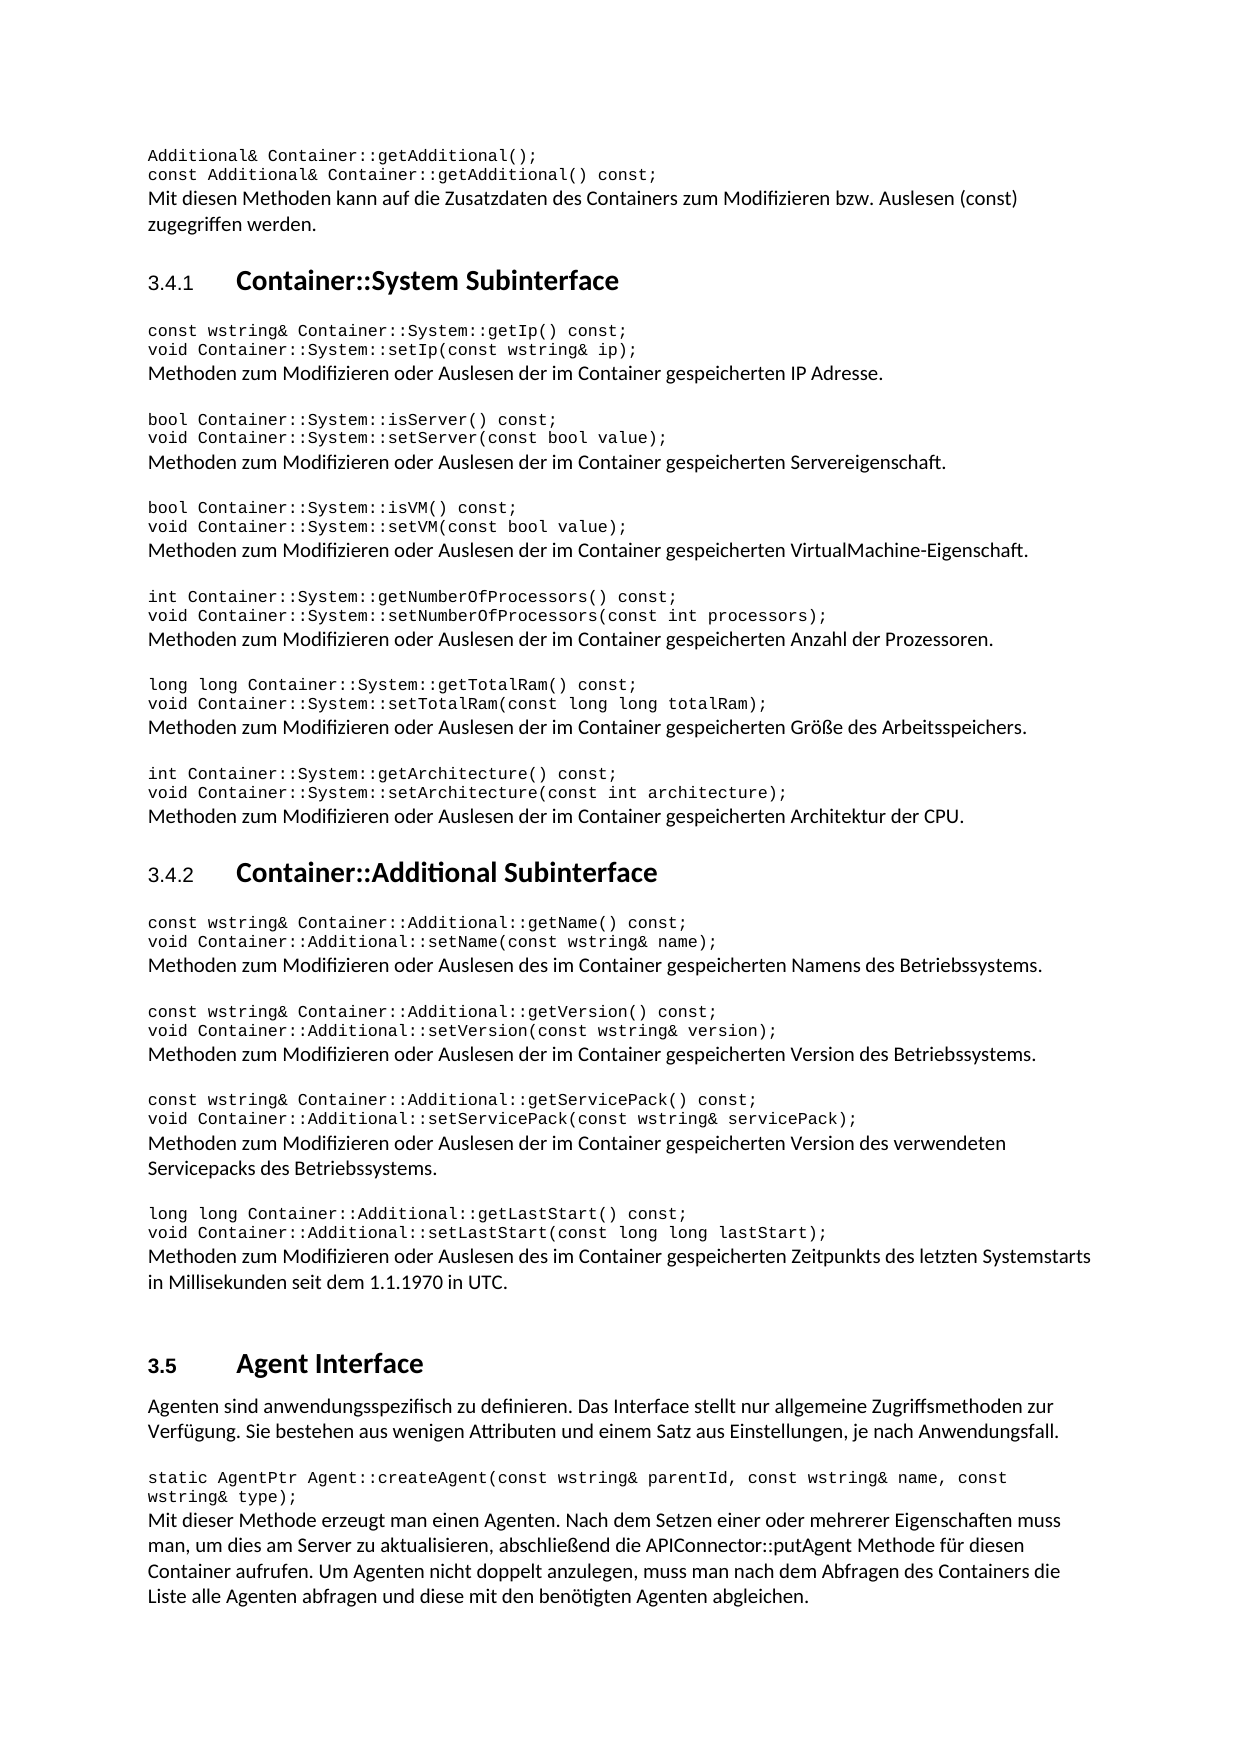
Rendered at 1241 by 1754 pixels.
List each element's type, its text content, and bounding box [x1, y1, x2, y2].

text void Container::Additional::setServicePack(const wstring& servicePack); [148, 1111, 1093, 1130]
text bool Container::System::isServer() const; [148, 411, 1093, 430]
text Mit diesen Methoden kann auf die Zusatzdaten des Containers zum Modifizieren bzw. Auslesen (const) zugegriffen werden. [148, 185, 1093, 236]
subtitle Agent Interface [148, 1345, 1093, 1381]
text Additional& Container::getAdditional(); [148, 148, 1093, 166]
text int Container::System::getNumberOfProcessors() const; [148, 588, 1093, 607]
text const wstring& Container::Additional::getName() const; [148, 915, 1093, 934]
text long long Container::System::getTotalRam() const; [148, 677, 1093, 696]
text Mit dieser Methode erzeugt man einen Agenten. Nach dem Setzen einer oder mehrerer Eigenschaften muss man, um dies am Server zu aktualisieren, abschließend die APIConnector::putAgent Methode für diesen Container aufrufen. Um Agenten nicht doppelt anzulegen, muss man nach dem Abfragen des Containers die Liste alle Agenten abfragen und diese mit den benötigten Agenten abgleichen. [148, 1507, 1093, 1609]
text Methoden zum Modifizieren oder Auslesen des im Container gespeicherten Zeitpunkts des letzten Systemstarts in Millisekunden seit dem 1.1.1970 in UTC. [148, 1244, 1093, 1294]
text Methoden zum Modifizieren oder Auslesen der im Container gespeicherten Version des verwendeten Servicepacks des Betriebssystems. [148, 1130, 1093, 1181]
text Methoden zum Modifizieren oder Auslesen der im Container gespeicherten Version des Betriebssystems. [148, 1041, 1093, 1067]
text Methoden zum Modifizieren oder Auslesen der im Container gespeicherten VirtualMachine-Eigenschaft. [148, 537, 1093, 563]
text void Container::System::setVM(const bool value); [148, 518, 1093, 537]
text bool Container::System::isVM() const; [148, 500, 1093, 518]
text void Container::Additional::setLastStart(const long long lastStart); [148, 1225, 1093, 1244]
text const wstring& Container::System::getIp() const; [148, 323, 1093, 341]
text void Container::System::setArchitecture(const int architecture); [148, 784, 1093, 803]
text static AgentPtr Agent::createAgent(const wstring& parentId, const wstring& name, const wstring& type); [148, 1469, 1093, 1507]
text const wstring& Container::Additional::getServicePack() const; [148, 1092, 1093, 1111]
text void Container::System::setNumberOfProcessors(const int processors); [148, 607, 1093, 626]
text int Container::System::getArchitecture() const; [148, 765, 1093, 784]
text Methoden zum Modifizieren oder Auslesen der im Container gespeicherten Servereigenschaft. [148, 449, 1093, 474]
text Agenten sind anwendungsspezifisch zu definieren. Das Interface stellt nur allgemeine Zugriffsmethoden zur Verfügung. Sie bestehen aus wenigen Attributen und einem Satz aus Einstellungen, je nach Anwendungsfall. [148, 1393, 1093, 1444]
subtitle Container::Additional Subinterface [148, 854, 1093, 889]
text void Container::System::setTotalRam(const long long totalRam); [148, 696, 1093, 714]
text Methoden zum Modifizieren oder Auslesen der im Container gespeicherten Anzahl der Prozessoren. [148, 626, 1093, 651]
text Methoden zum Modifizieren oder Auslesen der im Container gespeicherten Architektur der CPU. [148, 803, 1093, 828]
text Methoden zum Modifizieren oder Auslesen des im Container gespeicherten Namens des Betriebssystems. [148, 953, 1093, 978]
text void Container::Additional::setName(const wstring& name); [148, 934, 1093, 953]
text const wstring& Container::Additional::getVersion() const; [148, 1003, 1093, 1022]
text void Container::Additional::setVersion(const wstring& version); [148, 1022, 1093, 1041]
text void Container::System::setIp(const wstring& ip); [148, 341, 1093, 360]
text long long Container::Additional::getLastStart() const; [148, 1206, 1093, 1225]
text Methoden zum Modifizieren oder Auslesen der im Container gespeicherten IP Adresse. [148, 360, 1093, 386]
text void Container::System::setServer(const bool value); [148, 430, 1093, 449]
subtitle Container::System Subinterface [148, 262, 1093, 297]
text Methoden zum Modifizieren oder Auslesen der im Container gespeicherten Größe des Arbeitsspeichers. [148, 714, 1093, 740]
text const Additional& Container::getAdditional() const; [148, 166, 1093, 185]
